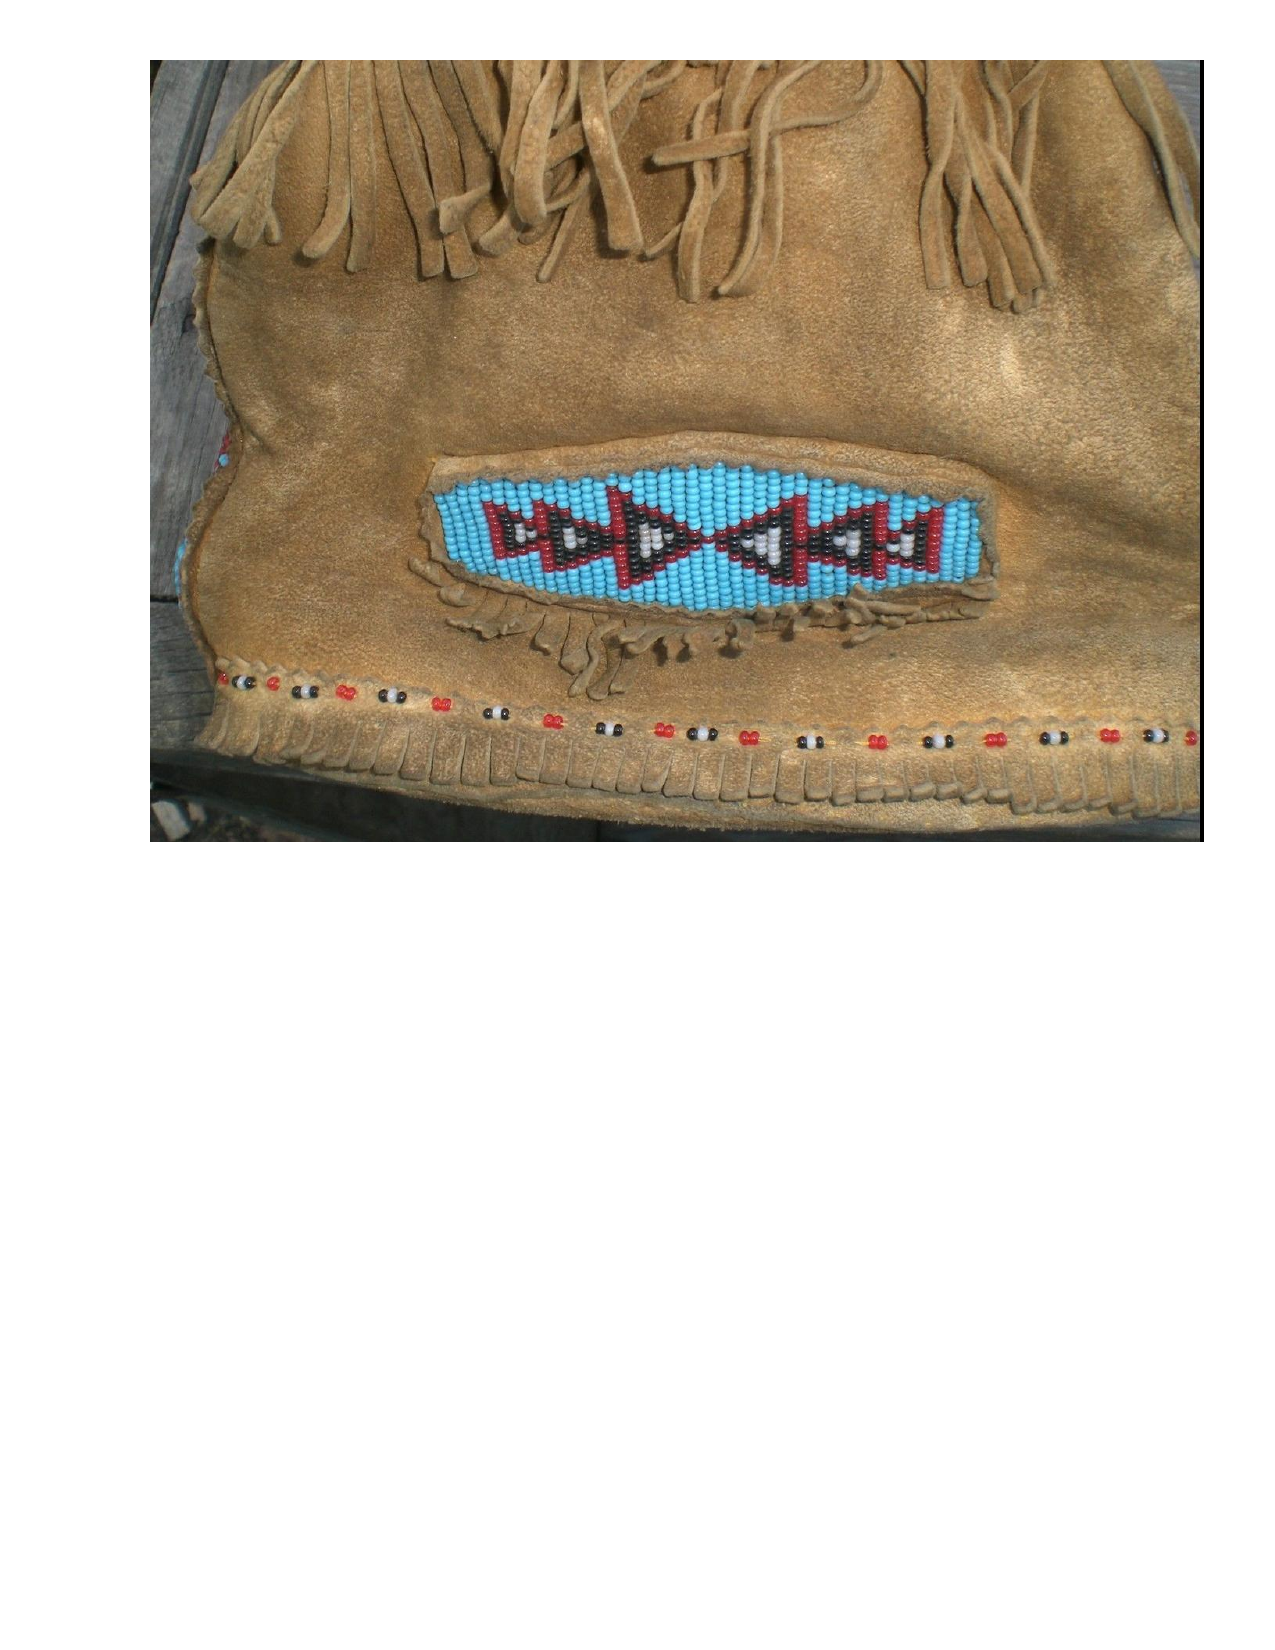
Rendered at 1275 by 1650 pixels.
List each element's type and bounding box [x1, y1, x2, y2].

picture [150, 60, 1204, 842]
